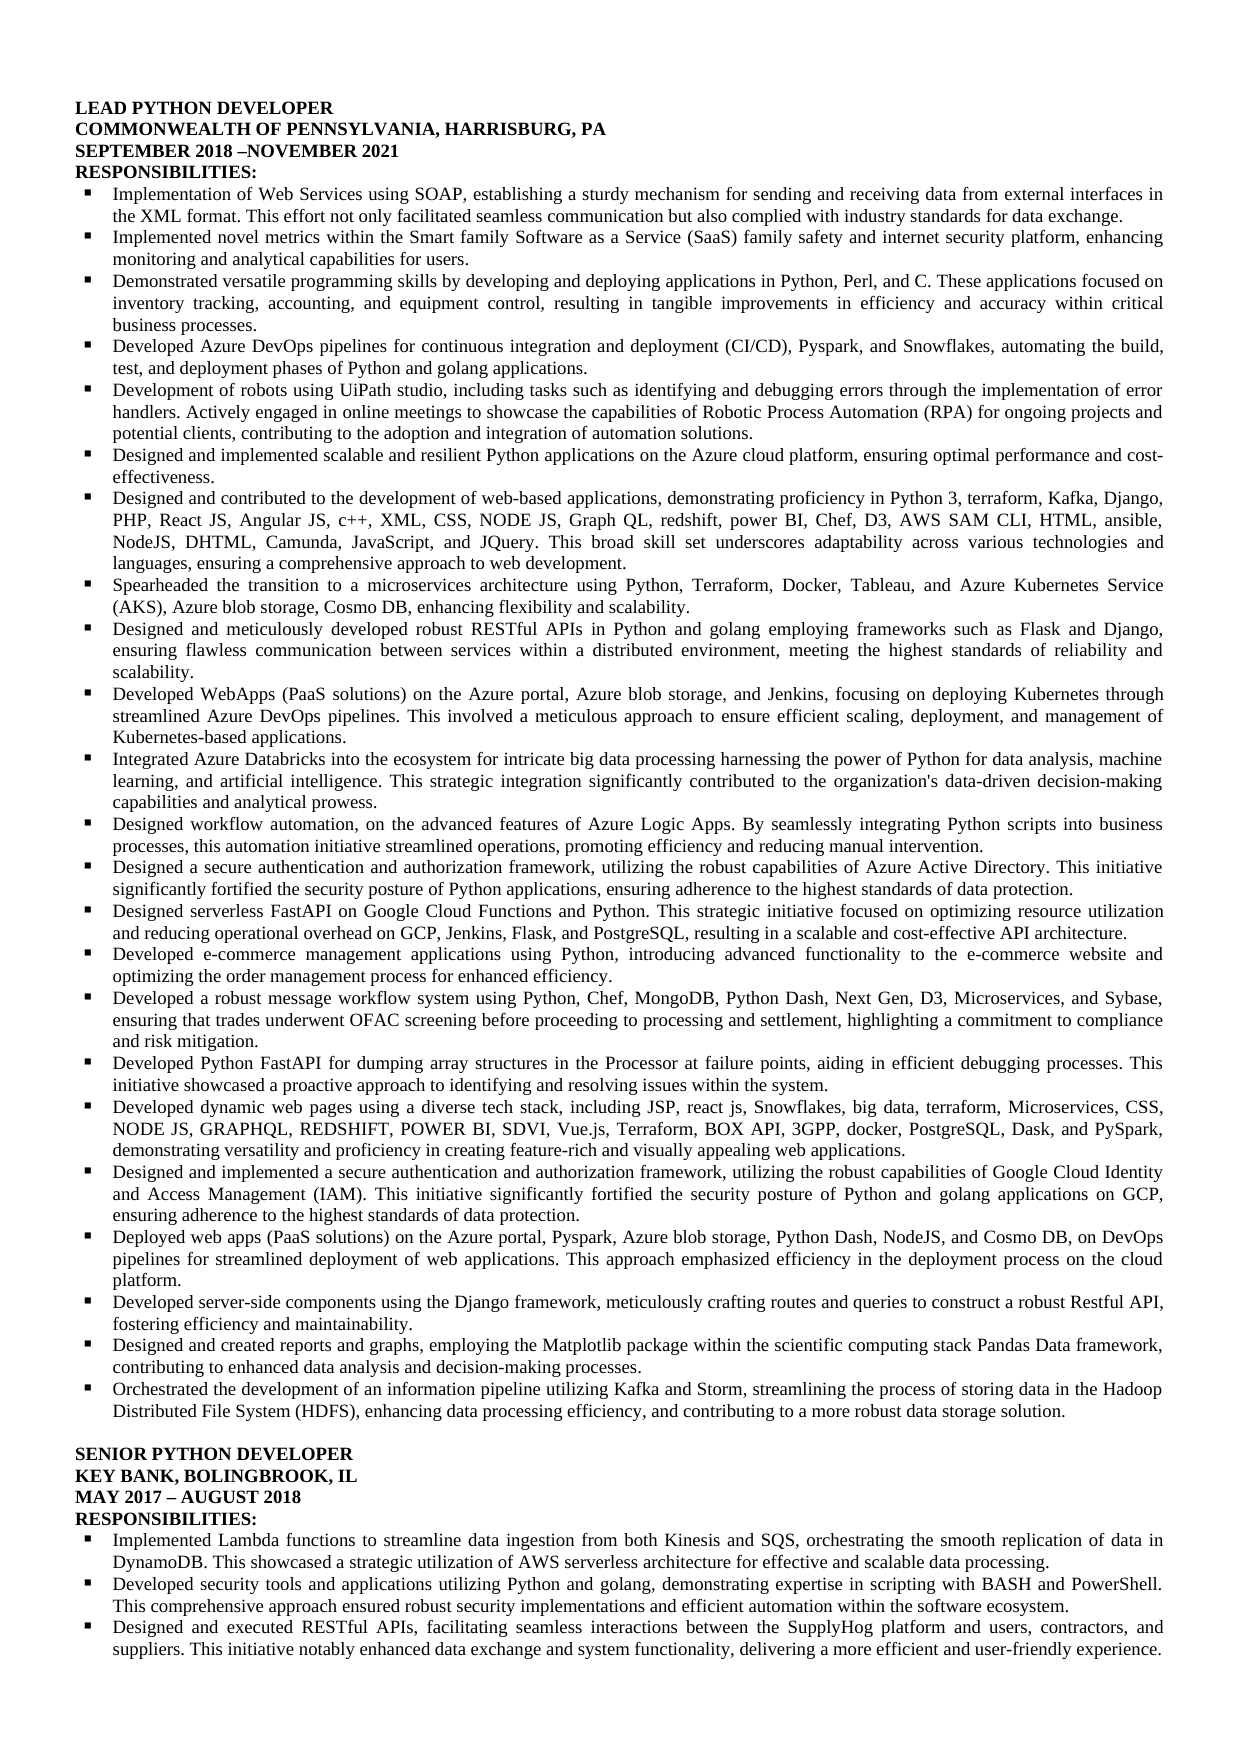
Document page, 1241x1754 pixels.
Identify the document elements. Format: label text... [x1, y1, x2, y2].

list Deployed web apps (PaaS solutions) on the Azure portal, Pyspark, Azure blob storage, Python Dash, NodeJS, and Cosmo DB, on DevOps pipelines for streamlined deployment of web applications. This approach emphasized efficiency in the deployment process on the cloud platform. [83, 1226, 1165, 1291]
list Implemented Lambda functions to streamline data ingestion from both Kinesis and SQS, orchestrating the smooth replication of data in DynamoDB. This showcased a strategic utilization of AWS serverless architecture for effective and scalable data processing. [83, 1529, 1165, 1573]
list Development of robots using UiPath studio, including tasks such as identifying and debugging errors through the implementation of error handlers. Actively engaged in online meetings to showcase the capabilities of Robotic Process Automation (RPA) for ongoing projects and potential clients, contributing to the adoption and integration of automation solutions. [83, 378, 1165, 444]
list Designed and created reports and graphs, employing the Matplotlib package within the scientific computing stack Pandas Data framework, contributing to enhanced data analysis and decision-making processes. [83, 1334, 1165, 1378]
text COMMONWEALTH OF PENNSYLVANIA, HARRISBURG, PA [75, 118, 1165, 140]
text MAY 2017 – AUGUST 2018 [75, 1486, 1165, 1508]
list Designed and contributed to the development of web-based applications, demonstrating proficiency in Python 3, terraform, Kafka, Django, PHP, React JS, Angular JS, c++, XML, CSS, NODE JS, Graph QL, redshift, power BI, Chef, D3, AWS SAM CLI, HTML, ansible, NodeJS, DHTML, Camunda, JavaScript, and JQuery. This broad skill set underscores adaptability across various technologies and languages, ensuring a comprehensive approach to web development. [83, 487, 1165, 574]
list Developed Azure DevOps pipelines for continuous integration and deployment (CI/CD), Pyspark, and Snowflakes, automating the build, test, and deployment phases of Python and golang applications. [83, 335, 1165, 378]
list Designed serverless FastAPI on Google Cloud Functions and Python. This strategic initiative focused on optimizing resource utilization and reducing operational overhead on GCP, Jenkins, Flask, and PostgreSQL, resulting in a scalable and cost-effective API architecture. [83, 900, 1165, 943]
list Spearheaded the transition to a microservices architecture using Python, Terraform, Docker, Tableau, and Azure Kubernetes Service (AKS), Azure blob storage, Cosmo DB, enhancing flexibility and scalability. [83, 574, 1165, 617]
list Developed WebApps (PaaS solutions) on the Azure portal, Azure blob storage, and Jenkins, focusing on deploying Kubernetes through streamlined Azure DevOps pipelines. This involved a meticulous approach to ensure efficient scaling, deployment, and management of Kubernetes-based applications. [83, 682, 1165, 748]
list Designed workflow automation, on the advanced features of Azure Logic Apps. By seamlessly integrating Python scripts into business processes, this automation initiative streamlined operations, promoting efficiency and reducing manual intervention. [83, 813, 1165, 856]
list Developed e-commerce management applications using Python, introducing advanced functionality to the e-commerce website and optimizing the order management process for enhanced efficiency. [83, 943, 1165, 987]
list Implementation of Web Services using SOAP, establishing a sturdy mechanism for sending and receiving data from external interfaces in the XML format. This effort not only facilitated seamless communication but also complied with industry standards for data exchange. [83, 183, 1165, 226]
list Developed security tools and applications utilizing Python and golang, demonstrating expertise in scripting with BASH and PowerShell. This comprehensive approach ensured robust security implementations and efficient automation within the software ecosystem. [83, 1573, 1165, 1616]
list Orchestrated the development of an information pipeline utilizing Kafka and Storm, streamlining the process of storing data in the Hadoop Distributed File System (HDFS), enhancing data processing efficiency, and contributing to a more robust data storage solution. [83, 1378, 1165, 1421]
list Developed server-side components using the Django framework, meticulously crafting routes and queries to construct a robust Restful API, fostering efficiency and maintainability. [83, 1291, 1165, 1334]
list Designed and meticulously developed robust RESTful APIs in Python and golang employing frameworks such as Flask and Django, ensuring flawless communication between services within a distributed environment, meeting the highest standards of reliability and scalability. [83, 617, 1165, 682]
list Designed a secure authentication and authorization framework, utilizing the robust capabilities of Azure Active Directory. This initiative significantly fortified the security posture of Python applications, ensuring adherence to the highest standards of data protection. [83, 856, 1165, 900]
list Designed and implemented scalable and resilient Python applications on the Azure cloud platform, ensuring optimal performance and cost-effectiveness. [83, 444, 1165, 487]
list Developed Python FastAPI for dumping array structures in the Processor at failure points, aiding in efficient debugging processes. This initiative showcased a proactive approach to identifying and resolving issues within the system. [83, 1052, 1165, 1096]
list Integrated Azure Databricks into the ecosystem for intricate big data processing harnessing the power of Python for data analysis, machine learning, and artificial intelligence. This strategic integration significantly contributed to the organization's data-driven decision-making capabilities and analytical prowess. [83, 748, 1165, 813]
text LEAD PYTHON DEVELOPER [75, 97, 1165, 118]
list Developed a robust message workflow system using Python, Chef, MongoDB, Python Dash, Next Gen, D3, Microservices, and Sybase, ensuring that trades underwent OFAC screening before proceeding to processing and settlement, highlighting a commitment to compliance and risk mitigation. [83, 987, 1165, 1052]
text SENIOR PYTHON DEVELOPER [75, 1443, 1165, 1464]
list Designed and executed RESTful APIs, facilitating seamless interactions between the SupplyHog platform and users, contractors, and suppliers. This initiative notably enhanced data exchange and system functionality, delivering a more efficient and user-friendly experience. [83, 1616, 1165, 1660]
text RESPONSIBILITIES: [75, 1508, 1165, 1529]
list Implemented novel metrics within the Smart family Software as a Service (SaaS) family safety and internet security platform, enhancing monitoring and analytical capabilities for users. [83, 226, 1165, 270]
text RESPONSIBILITIES: [75, 161, 1165, 183]
list Designed and implemented a secure authentication and authorization framework, utilizing the robust capabilities of Google Cloud Identity and Access Management (IAM). This initiative significantly fortified the security posture of Python and golang applications on GCP, ensuring adherence to the highest standards of data protection. [83, 1161, 1165, 1226]
list Developed dynamic web pages using a diverse tech stack, including JSP, react js, Snowflakes, big data, terraform, Microservices, CSS, NODE JS, GRAPHQL, REDSHIFT, POWER BI, SDVI, Vue.js, Terraform, BOX API, 3GPP, docker, PostgreSQL, Dask, and PySpark, demonstrating versatility and proficiency in creating feature-rich and visually appealing web applications. [83, 1096, 1165, 1161]
text SEPTEMBER 2018 –NOVEMBER 2021 [75, 140, 1165, 161]
text KEY BANK, BOLINGBROOK, IL [75, 1464, 1165, 1486]
list Demonstrated versatile programming skills by developing and deploying applications in Python, Perl, and C. These applications focused on inventory tracking, accounting, and equipment control, resulting in tangible improvements in efficiency and accuracy within critical business processes. [83, 270, 1165, 335]
